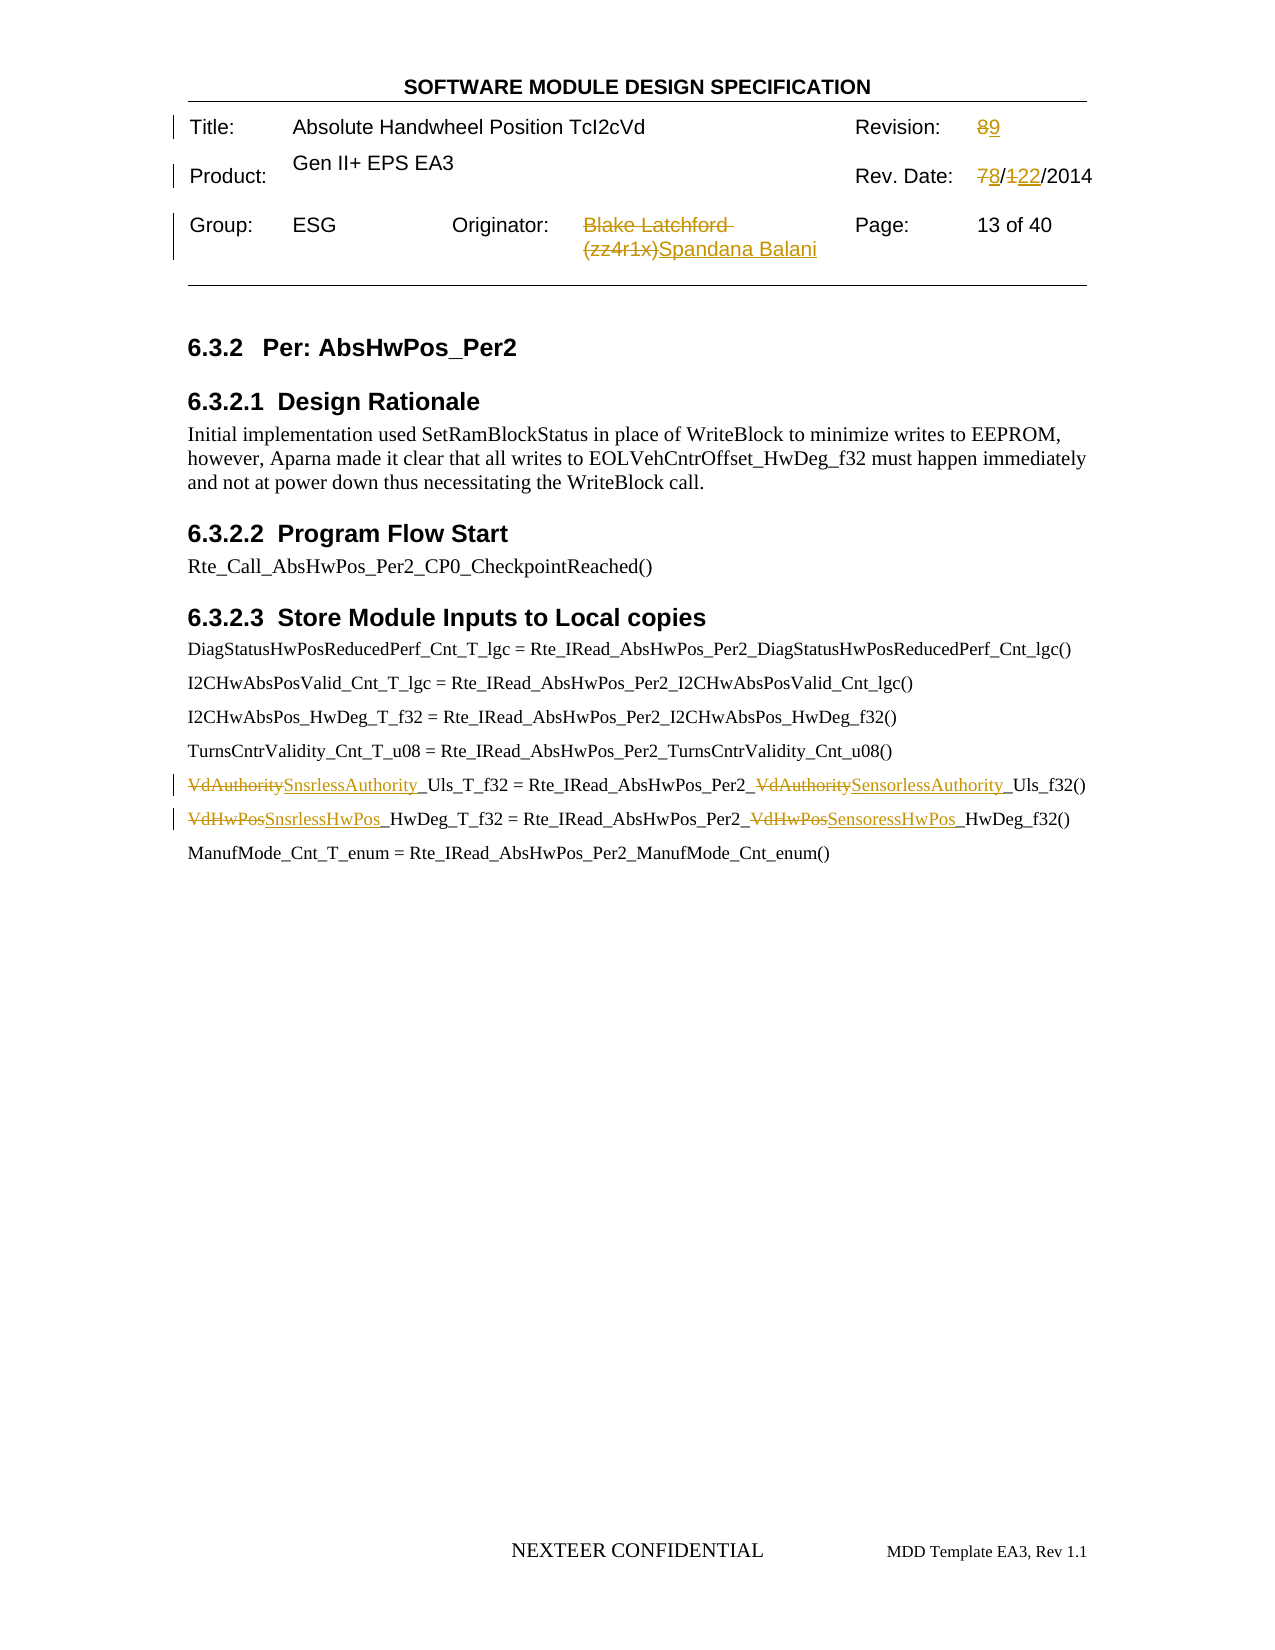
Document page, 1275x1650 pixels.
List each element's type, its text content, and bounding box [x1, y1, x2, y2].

subtitle Design Rationale [187, 386, 1087, 415]
text _Uls_T_f32 = Rte_IRead_AbsHwPos_Per2__Uls_f32() [187, 774, 1087, 796]
text ManufMode_Cnt_T_enum = Rte_IRead_AbsHwPos_Per2_ManufMode_Cnt_enum() [187, 842, 1087, 864]
subtitle Program Flow Start [187, 519, 1087, 547]
subtitle Per: Per2 [187, 333, 1087, 361]
text TurnsCntrValidity_Cnt_T_u08 = Rte_IRead_AbsHwPos_Per2_TurnsCntrValidity_Cnt_u08() [187, 740, 1087, 761]
text I2CHwAbsPos_HwDeg_T_f32 = Rte_IRead_AbsHwPos_Per2_I2CHwAbsPos_HwDeg_f32() [187, 706, 1087, 727]
subtitle Store Module Inputs to Local copies [187, 603, 1087, 631]
text _HwDeg_T_f32 = Rte_IRead_AbsHwPos_Per2__HwDeg_f32() [187, 808, 1087, 829]
text I2CHwAbsPosValid_Cnt_T_lgc = Rte_IRead_AbsHwPos_Per2_I2CHwAbsPosValid_Cnt_lgc() [187, 672, 1087, 693]
text Rte_Call_AbsHwPos_Per2_CP0_CheckpointReached() [187, 554, 1087, 578]
text Initial implementation used SetRamBlockStatus in place of WriteBlock to minimize writes to EEPROM, however, Aparna made it clear that all writes to EOLVehCntrOffset_HwDeg_f32 must happen immediately and not at power down thus necessitating the WriteBlock call. [187, 421, 1087, 494]
text DiagStatusHwPosReducedPerf_Cnt_T_lgc = Rte_IRead_AbsHwPos_Per2_DiagStatusHwPosReducedPerf_Cnt_lgc() [187, 638, 1087, 659]
